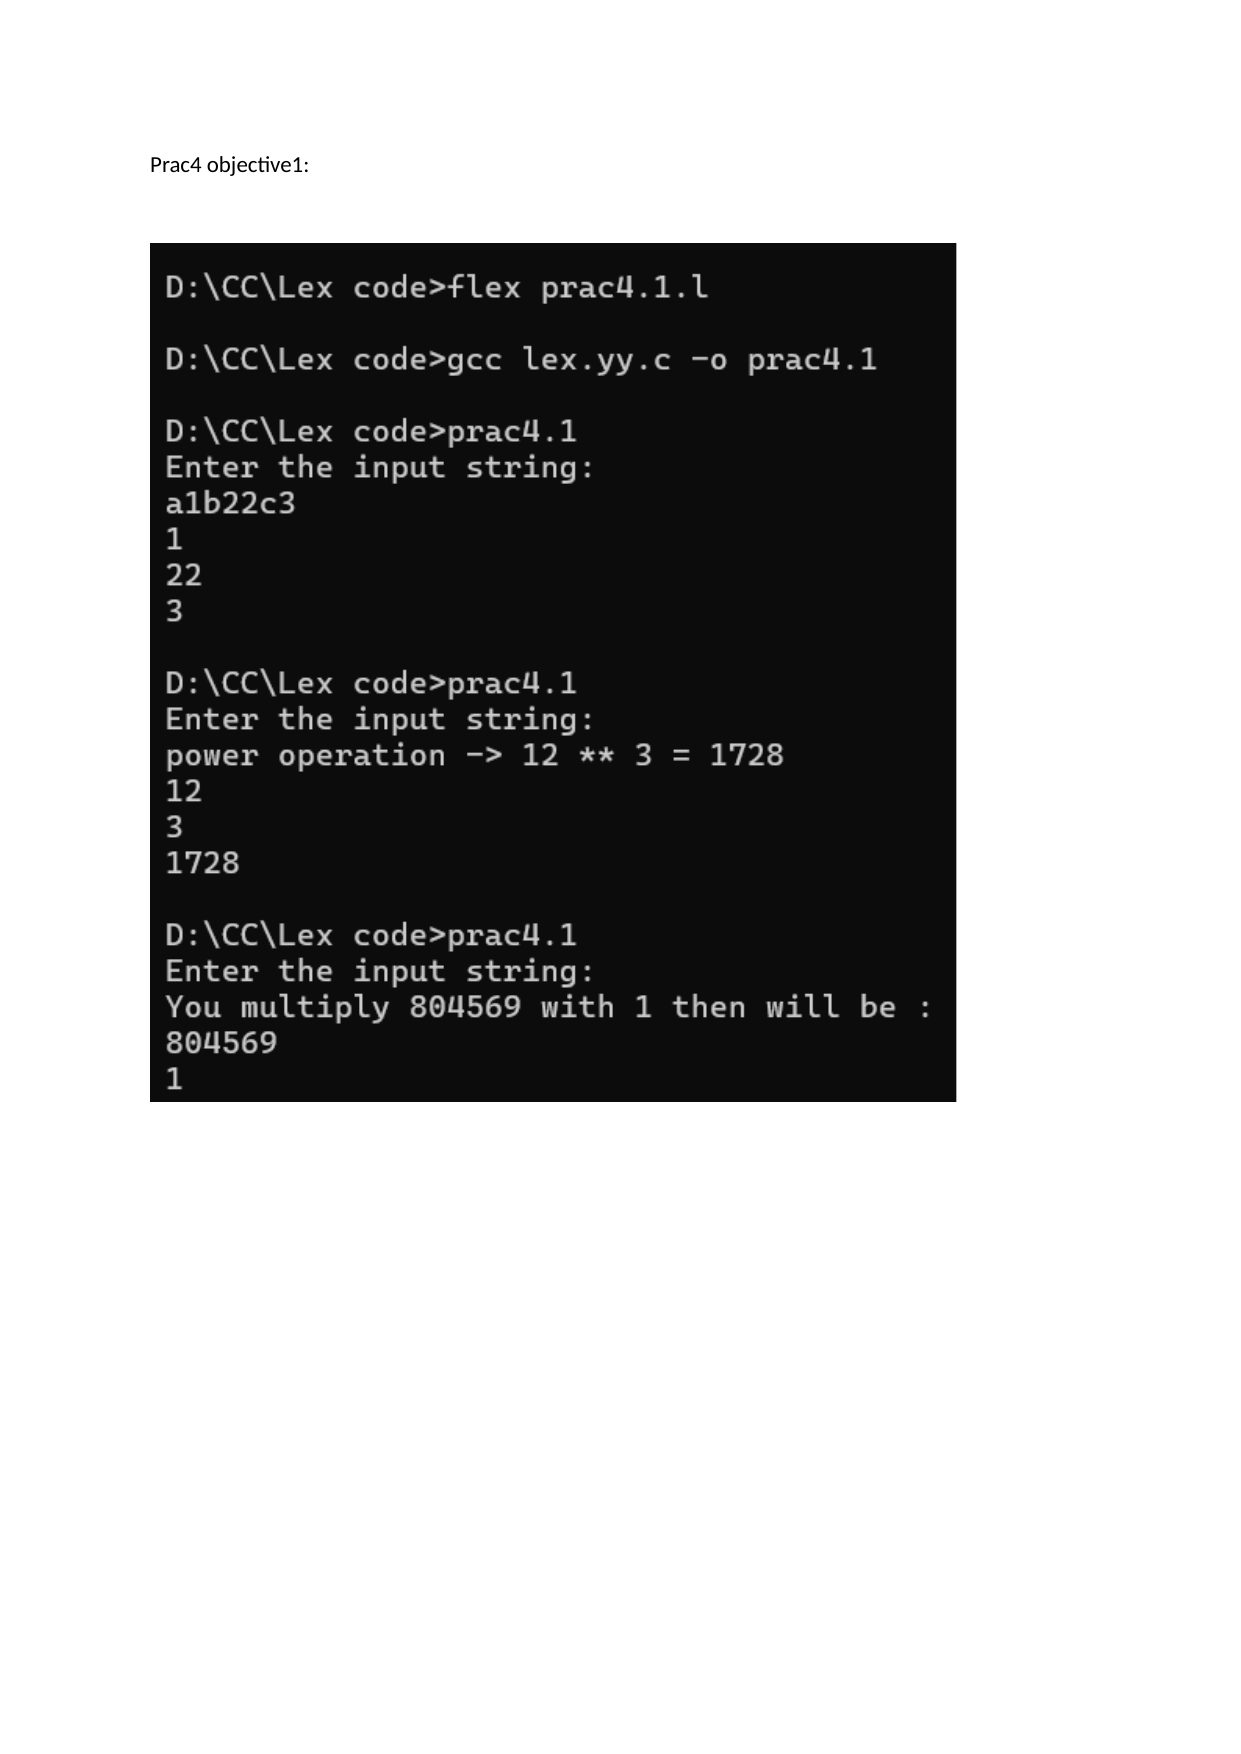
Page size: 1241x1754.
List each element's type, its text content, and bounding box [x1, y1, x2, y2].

picture [150, 243, 957, 1102]
text Prac4 objective1: [150, 150, 1090, 178]
